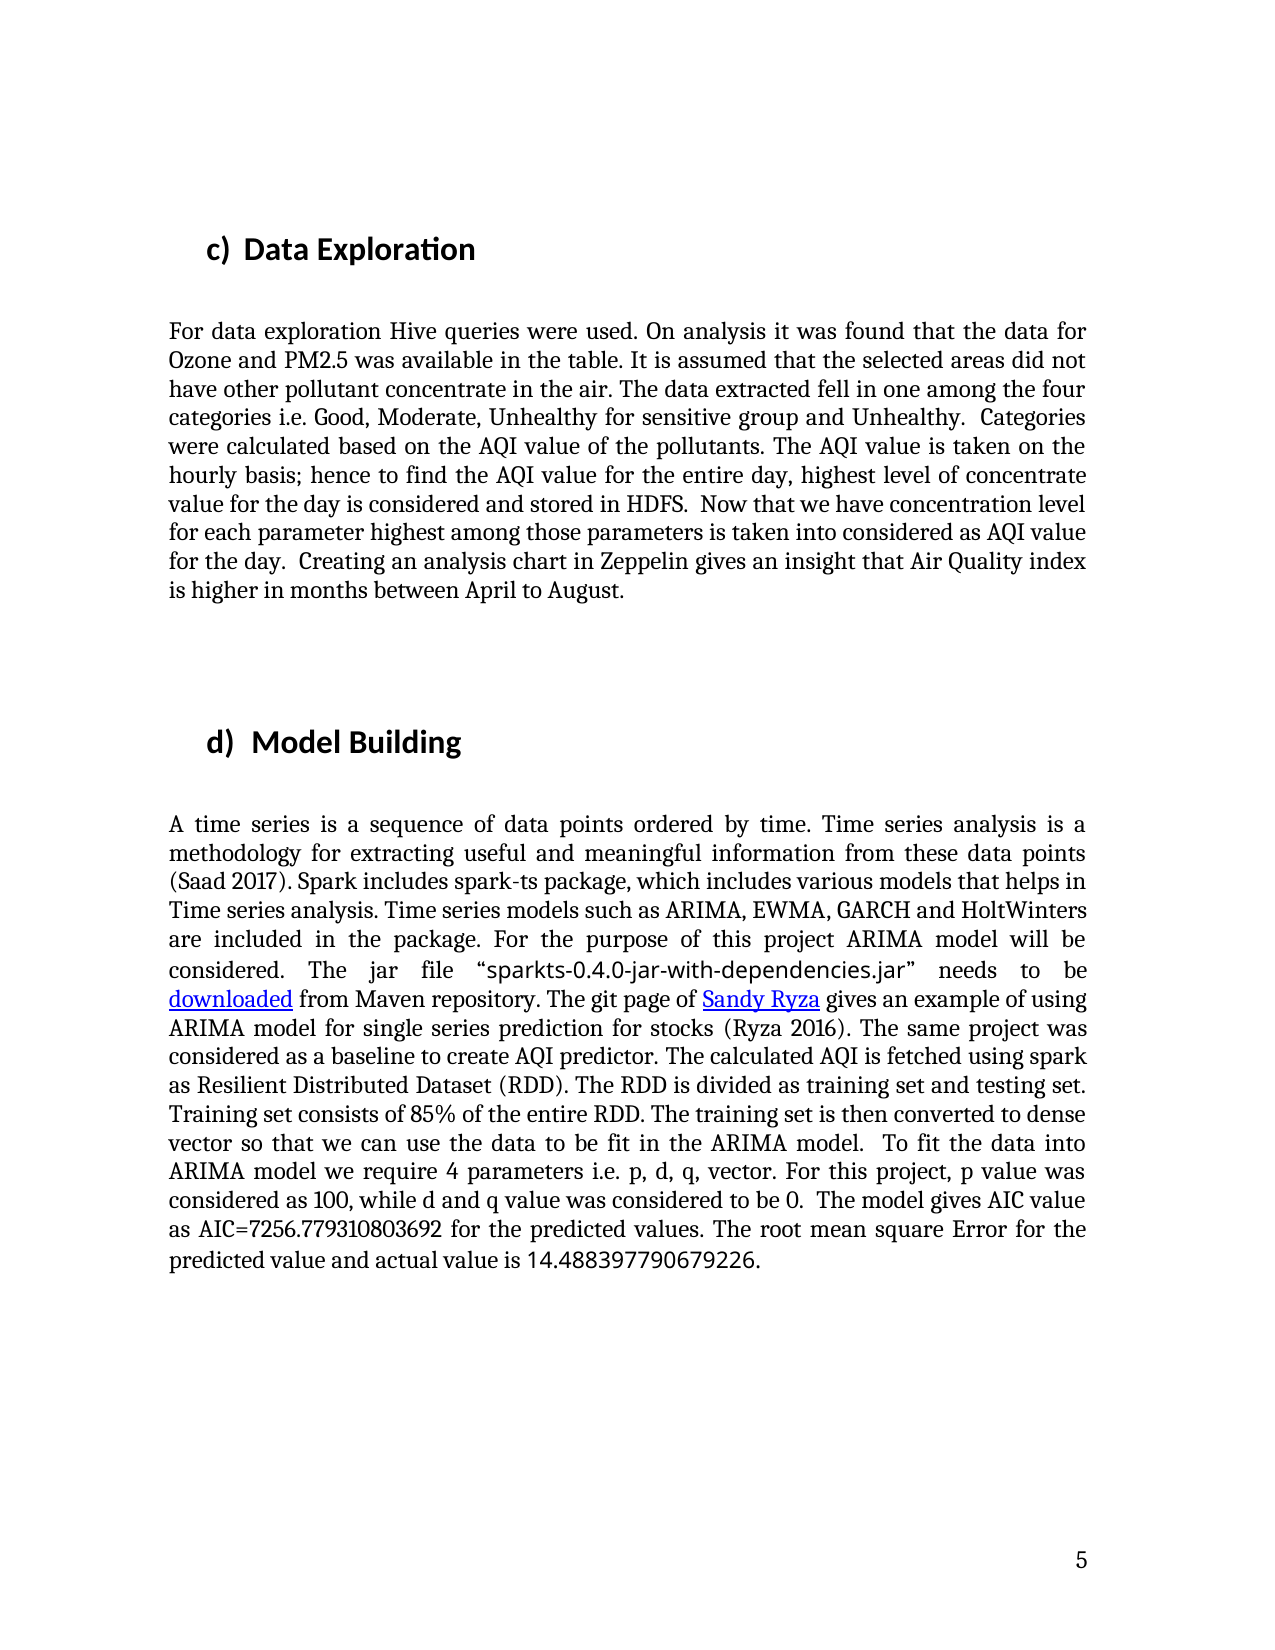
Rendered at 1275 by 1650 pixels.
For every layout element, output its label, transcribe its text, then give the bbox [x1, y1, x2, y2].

text For data exploration Hive queries were used. On analysis it was found that the data for Ozone and PM2.5 was available in the table. It is assumed that the selected areas did not have other pollutant concentrate in the air. The data extracted fell in one among the four categories i.e. Good, Moderate, Unhealthy for sensitive group and Unhealthy. Categories were calculated based on the AQI value of the pollutants. The AQI value is taken on the hourly basis; hence to find the AQI value for the entire day, highest level of concentrate value for the day is considered and stored in HDFS. Now that we have concentration level for each parameter highest among those parameters is taken into considered as AQI value for the day. Creating an analysis chart in Zeppelin gives an insight that Air Quality index is higher in months between April to August. [169, 317, 1087, 604]
subtitle Model Building [206, 721, 1087, 762]
subtitle Data Exploration [206, 228, 1087, 269]
text A time series is a sequence of data points ordered by time. Time series analysis is a methodology for extracting useful and meaningful information from these data points. Spark includes spark-ts package, which includes various models that helps in Time series analysis. Time series models such as ARIMA, EWMA, GARCH and HoltWinters are included in the package. For the purpose of this project ARIMA model will be considered. The jar file “sparkts-0.4.0-jar-with-dependencies.jar” needs to be downloaded from Maven repository. The git page of Sandy Ryza gives an example of using ARIMA model for single series prediction for stocks . The same project was considered as a baseline to create AQI predictor. The calculated AQI is fetched using spark as Resilient Distributed Dataset (RDD). The RDD is divided as training set and testing set. Training set consists of 85% of the entire RDD. The training set is then converted to dense vector so that we can use the data to be fit in the ARIMA model. To fit the data into ARIMA model we require 4 parameters i.e. p, d, q, vector. For this project, p value was considered as 100, while d and q value was considered to be 0. The model gives AIC value as AIC=7256.779310803692 for the predicted values. The root mean square Error for the predicted value and actual value is 14.488397790679226. [169, 810, 1087, 1275]
